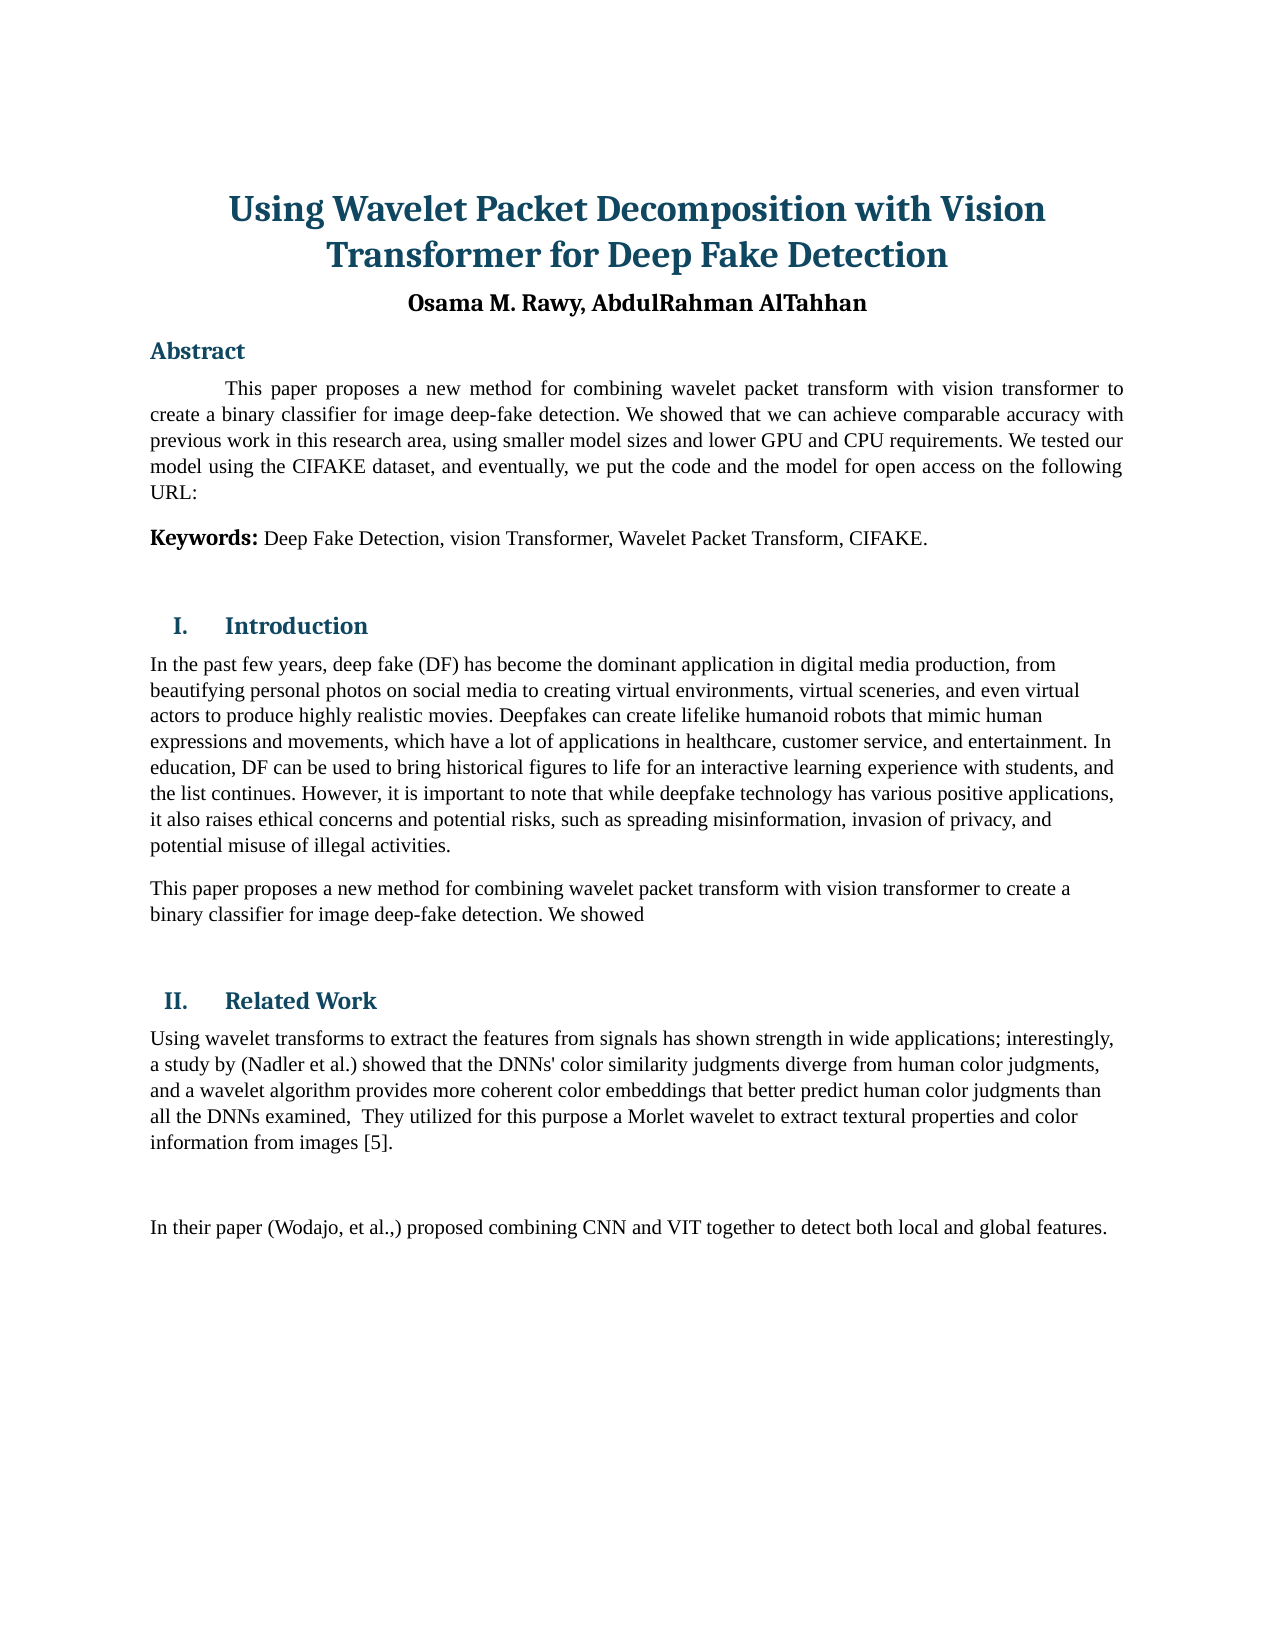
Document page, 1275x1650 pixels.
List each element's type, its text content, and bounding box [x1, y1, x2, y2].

subtitle Using Wavelet Packet Decomposition with Vision Transformer for Deep Fake Detection [150, 187, 1125, 277]
text Using wavelet transforms to extract the features from signals has shown strength in wide applications; interestingly, a study by (Nadler et al.) showed that the DNNs' color similarity judgments diverge from human color judgments, and a wavelet algorithm provides more coherent color embeddings that better predict human color judgments than all the DNNs examined, ​ They utilized for this purpose a Morlet wavelet to extract textural properties and color information from images [5]. [150, 1026, 1125, 1154]
subtitle Introduction [187, 612, 1125, 641]
text This paper proposes a new method for combining wavelet packet transform with vision transformer to create a binary classifier for image deep-fake detection. We showed [150, 876, 1125, 926]
subtitle Abstract [150, 337, 1125, 365]
text This paper proposes a new method for combining wavelet packet transform with vision transformer to create a binary classifier for image deep-fake detection. We showed that we can achieve comparable accuracy with previous work in this research area, using smaller model sizes and lower GPU and CPU requirements. We tested our model using the CIFAKE dataset, and eventually, we put the code and the model for open access on the following URL: [150, 376, 1125, 504]
text In the past few years, deep fake (DF) has become the dominant application in digital media production, from beautifying personal photos on social media to creating virtual environments, virtual sceneries, and even virtual actors to produce highly realistic movies. Deepfakes can create lifelike humanoid robots that mimic human expressions and movements, which have a lot of applications in healthcare, customer service, and entertainment. In education, DF can be used to bring historical figures to life for an interactive learning experience with students, and the list continues. However, it is important to note that while deepfake technology has various positive applications, it also raises ethical concerns and potential risks, such as spreading misinformation, invasion of privacy, and potential misuse of illegal activities. ​ [150, 652, 1125, 857]
subtitle Keywords: Deep Fake Detection, vision Transformer, Wavelet Packet Transform, CIFAKE. [150, 522, 1125, 551]
text Osama M. Rawy, AbdulRahman AlTahhan [150, 289, 1125, 318]
text In their paper (Wodajo, et al.,) proposed combining CNN and VIT together to detect both local and global features. [150, 1215, 1125, 1239]
subtitle Related Work [187, 987, 1125, 1016]
